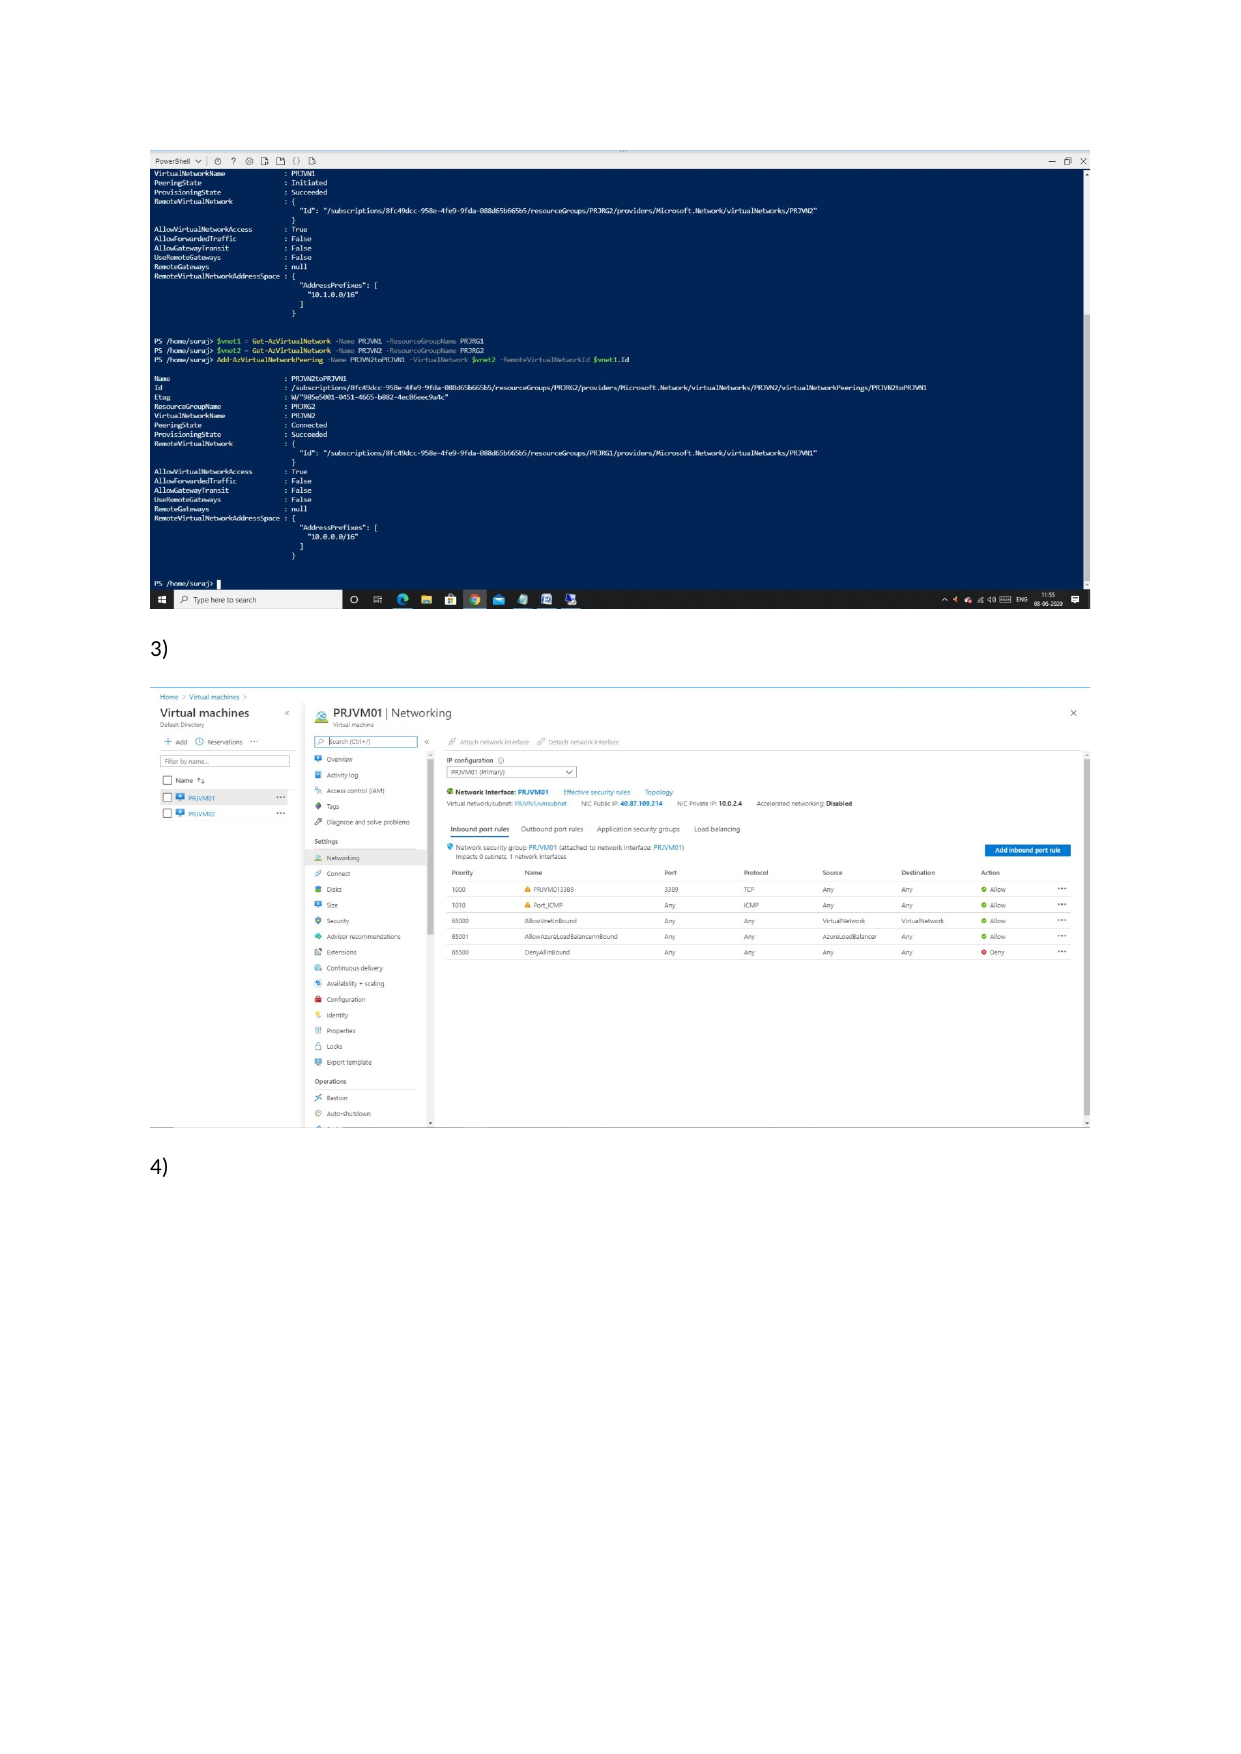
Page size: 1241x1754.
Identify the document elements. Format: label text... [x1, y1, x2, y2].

picture [150, 687, 1091, 1128]
text 4) [150, 1152, 1090, 1181]
picture [150, 150, 1091, 609]
text 3) [150, 634, 1090, 662]
